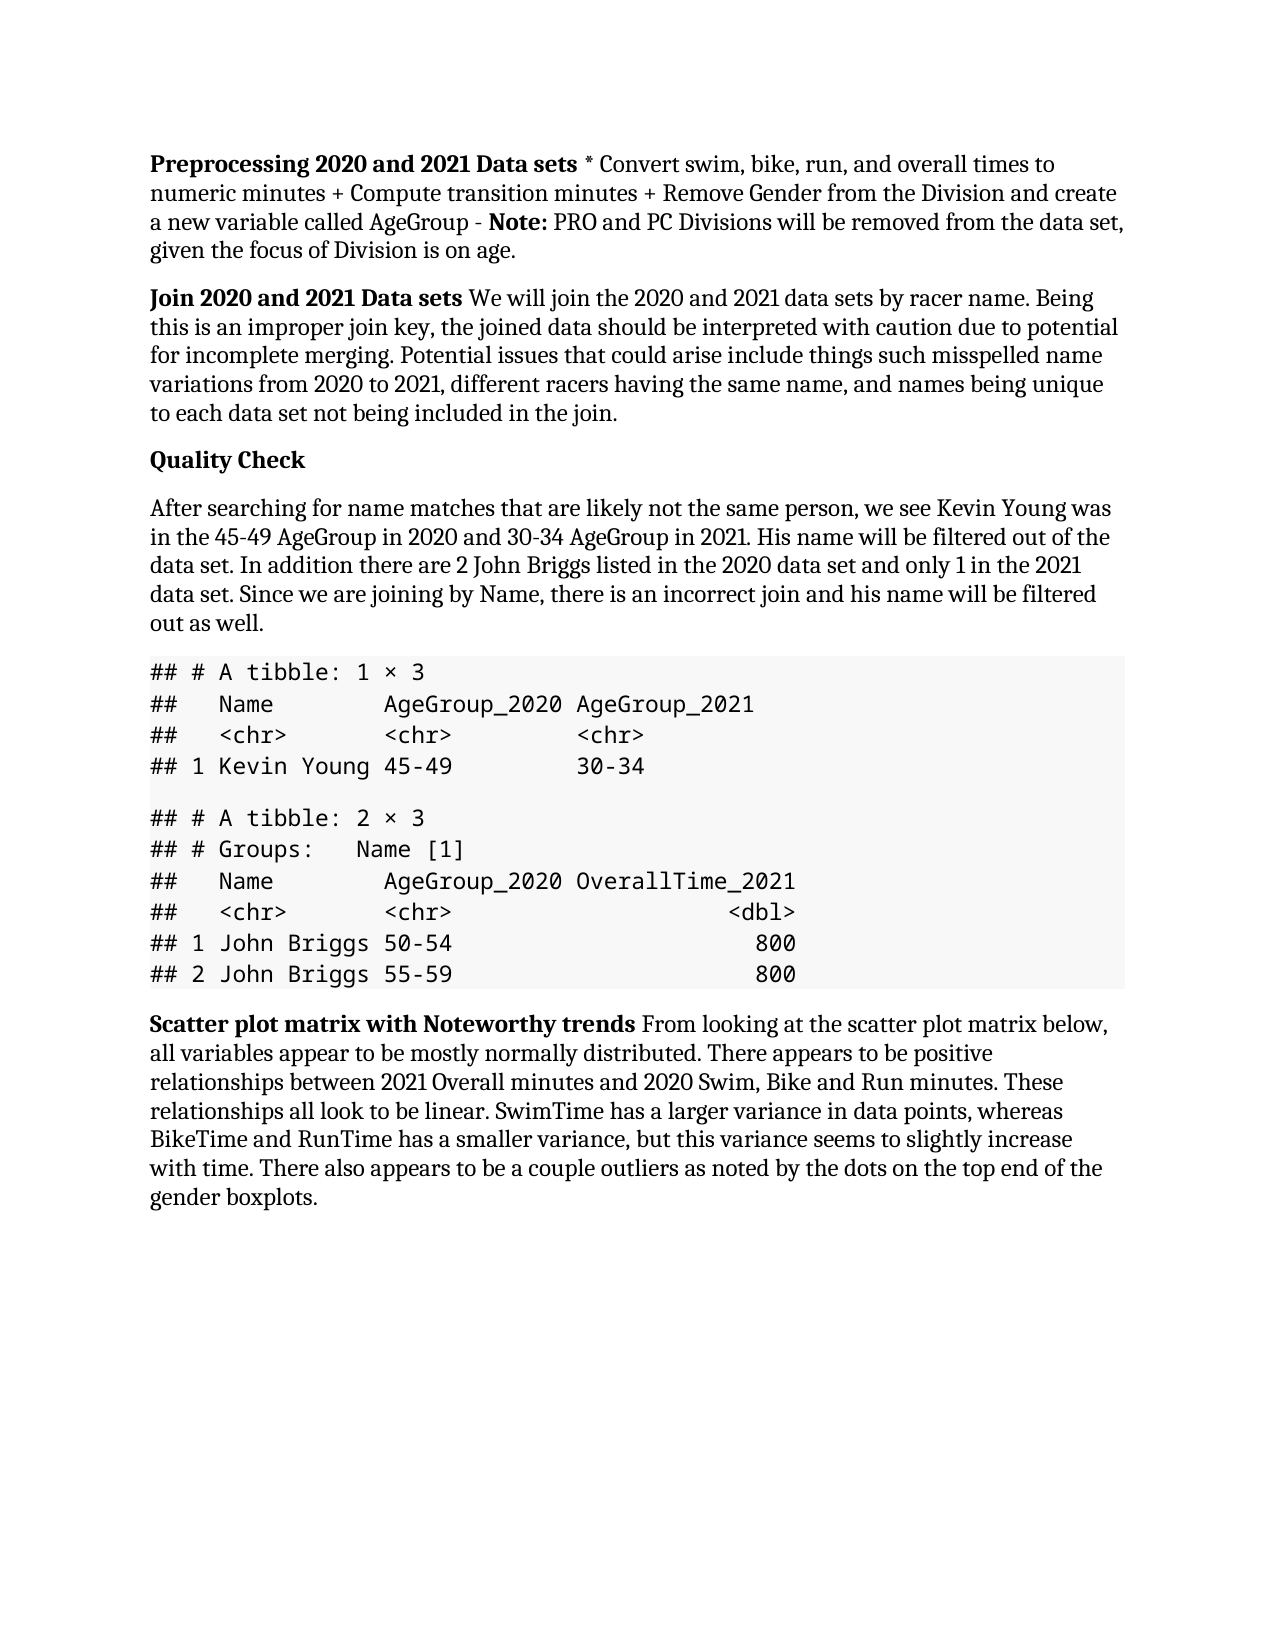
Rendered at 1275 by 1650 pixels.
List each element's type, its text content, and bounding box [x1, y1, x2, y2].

text After searching for name matches that are likely not the same person, we see Kevin Young was in the 45-49 AgeGroup in 2020 and 30-34 AgeGroup in 2021. His name will be filtered out of the data set. In addition there are 2 John Briggs listed in the 2020 data set and only 1 in the 2021 data set. Since we are joining by Name, there is an incorrect join and his name will be filtered out as well. [150, 494, 1125, 637]
text ## # A tibble: 2 × 3 ## # Groups: Name [1] ## Name AgeGroup_2020 OverallTime_2021 ## <chr> <chr> <dbl> ## 1 John Briggs 50-54 800 ## 2 John Briggs 55-59 800 [150, 802, 1125, 989]
text Preprocessing 2020 and 2021 Data sets * Convert swim, bike, run, and overall times to numeric minutes + Compute transition minutes + Remove Gender from the Division and create a new variable called AgeGroup - Note: PRO and PC Divisions will be removed from the data set, given the focus of Division is on age. [150, 150, 1125, 265]
text ## # A tibble: 1 × 3 ## Name AgeGroup_2020 AgeGroup_2021 ## <chr> <chr> <chr> ## 1 Kevin Young 45-49 30-34 [150, 656, 1125, 781]
text Join 2020 and 2021 Data sets We will join the 2020 and 2021 data sets by racer name. Being this is an improper join key, the joined data should be interpreted with caution due to potential for incomplete merging. Potential issues that could arise include things such misspelled name variations from 2020 to 2021, different racers having the same name, and names being unique to each data set not being included in the join. [150, 284, 1125, 427]
text Quality Check [150, 446, 1125, 475]
text Scatter plot matrix with Noteworthy trends From looking at the scatter plot matrix below, all variables appear to be mostly normally distributed. There appears to be positive relationships between 2021 Overall minutes and 2020 Swim, Bike and Run minutes. These relationships all look to be linear. SwimTime has a larger variance in data points, whereas BikeTime and RunTime has a smaller variance, but this variance seems to slightly increase with time. There also appears to be a couple outliers as noted by the dots on the top end of the gender boxplots. [150, 1010, 1125, 1212]
